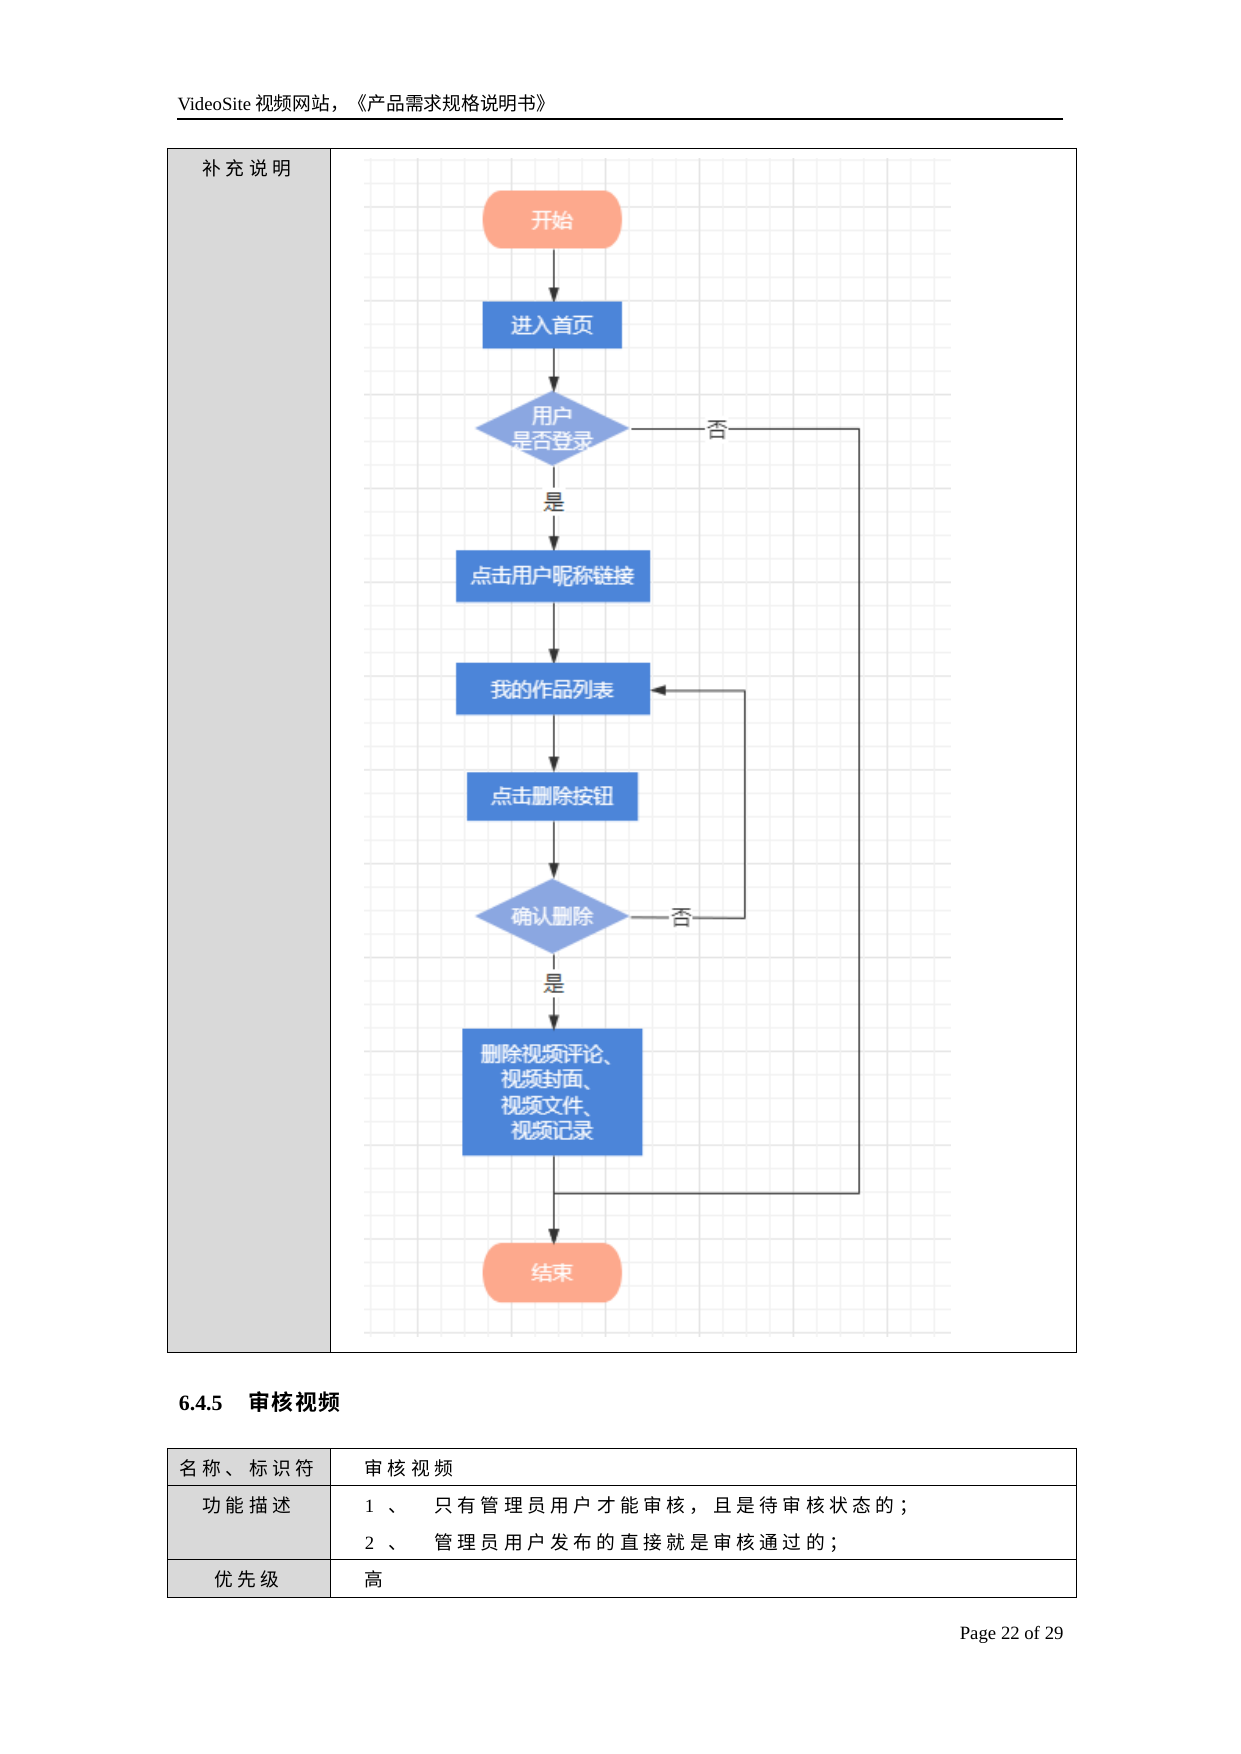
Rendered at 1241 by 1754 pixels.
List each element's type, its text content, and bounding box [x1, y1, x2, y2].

table_cell 补充说明 [168, 149, 330, 1352]
table_header 名称、标识符 [168, 1449, 330, 1485]
table_cell [331, 149, 1076, 1352]
table_header 审核视频 [331, 1449, 1076, 1485]
table_cell 优先级 [168, 1560, 330, 1597]
subtitle 6.4.5 审核视频 [179, 1382, 1061, 1419]
table_cell 高 [331, 1560, 1076, 1597]
table_cell 功能描述 [168, 1486, 330, 1559]
picture [364, 158, 951, 1337]
table_cell 只有管理员用户才能审核，且是待审核状态的； 管理员用户发布的直接就是审核通过的； [331, 1486, 1076, 1559]
